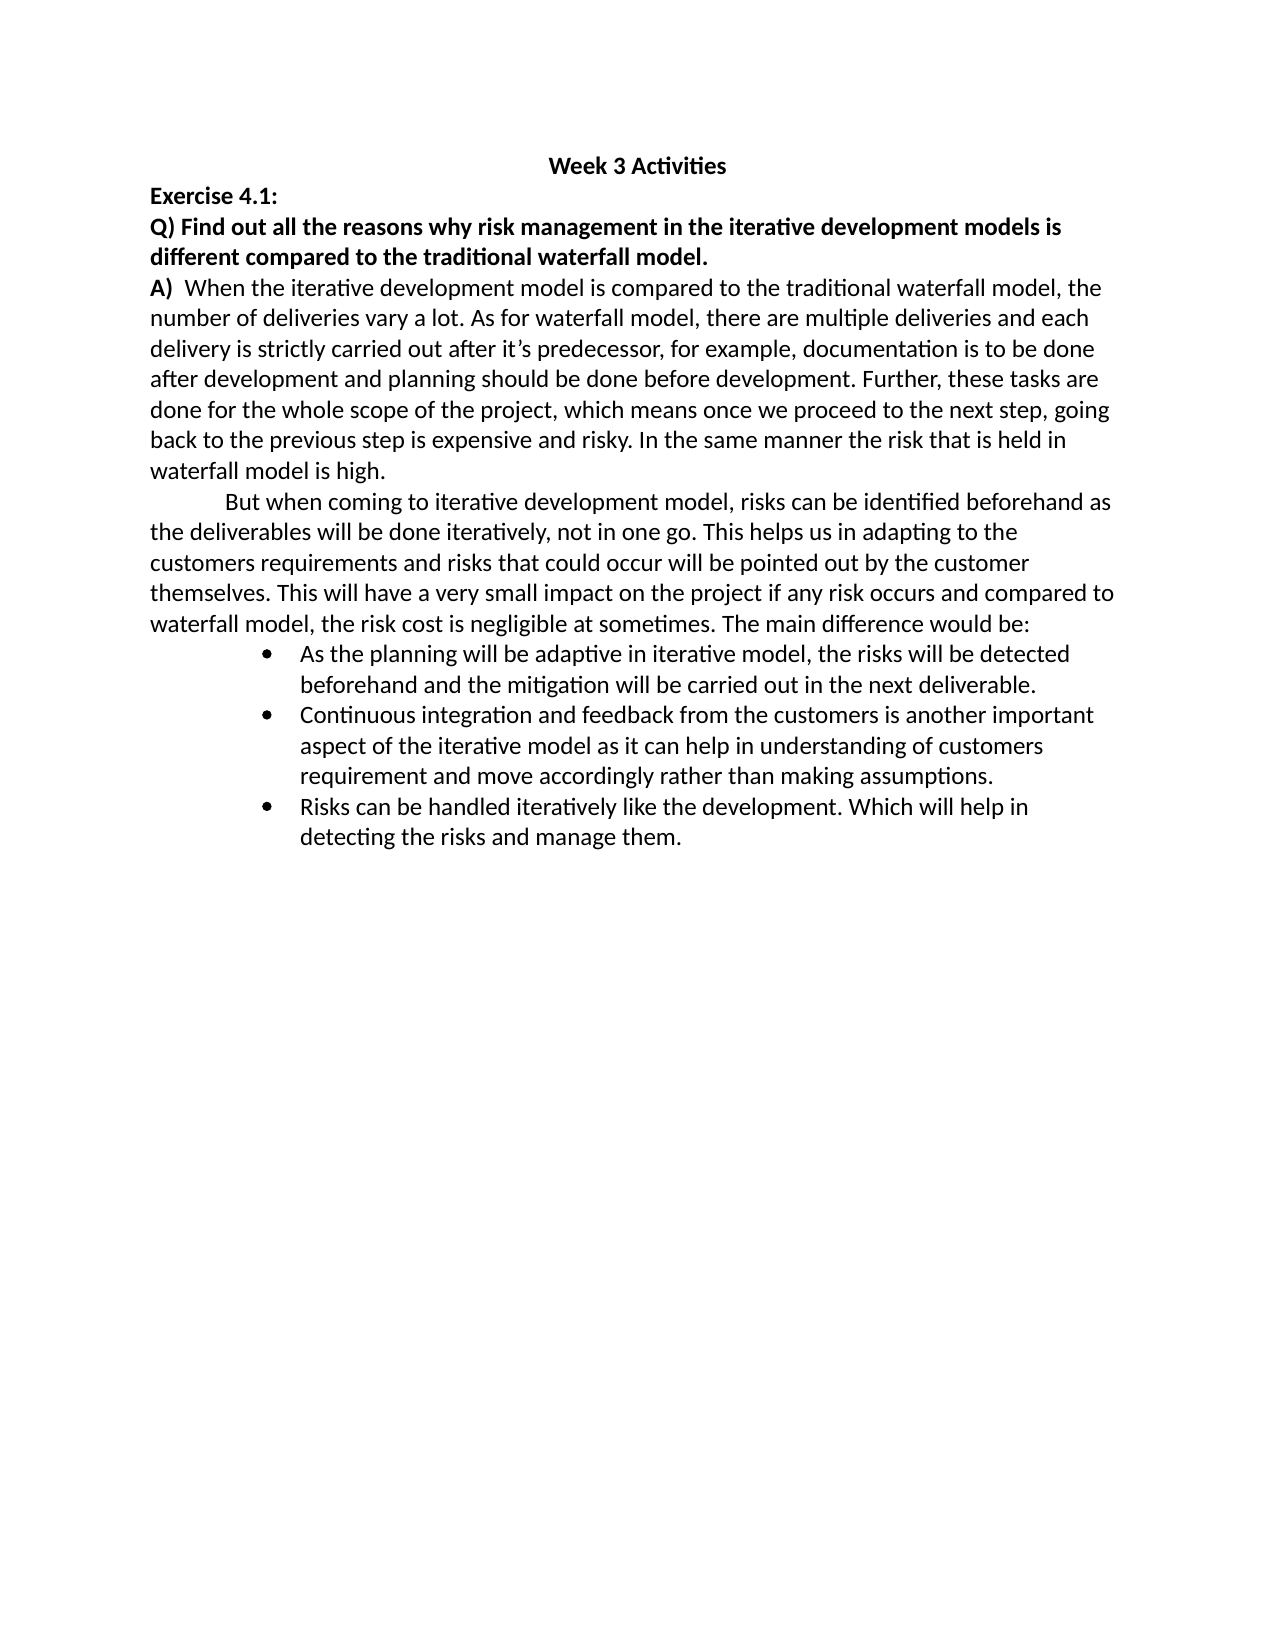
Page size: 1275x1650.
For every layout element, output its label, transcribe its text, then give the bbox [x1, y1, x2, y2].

list As the planning will be adaptive in iterative model, the risks will be detected beforehand and the mitigation will be carried out in the next deliverable. [262, 638, 1125, 699]
text Week 3 Activities [150, 150, 1125, 181]
text But when coming to iterative development model, risks can be identified beforehand as the deliverables will be done iteratively, not in one go. This helps us in adapting to the customers requirements and risks that could occur will be pointed out by the customer themselves. This will have a very small impact on the project if any risk occurs and compared to waterfall model, the risk cost is negligible at sometimes. The main difference would be: [150, 486, 1125, 638]
list Risks can be handled iteratively like the development. Which will help in detecting the risks and manage them. [262, 791, 1125, 852]
list Continuous integration and feedback from the customers is another important aspect of the iterative model as it can help in understanding of customers requirement and move accordingly rather than making assumptions. [262, 699, 1125, 791]
text Exercise 4.1: [150, 181, 1125, 211]
text Q) Find out all the reasons why risk management in the iterative development models is different compared to the traditional waterfall model. [150, 211, 1125, 272]
text A) When the iterative development model is compared to the traditional waterfall model, the number of deliveries vary a lot. As for waterfall model, there are multiple deliveries and each delivery is strictly carried out after it’s predecessor, for example, documentation is to be done after development and planning should be done before development. Further, these tasks are done for the whole scope of the project, which means once we proceed to the next step, going back to the previous step is expensive and risky. In the same manner the risk that is held in waterfall model is high. [150, 272, 1125, 486]
